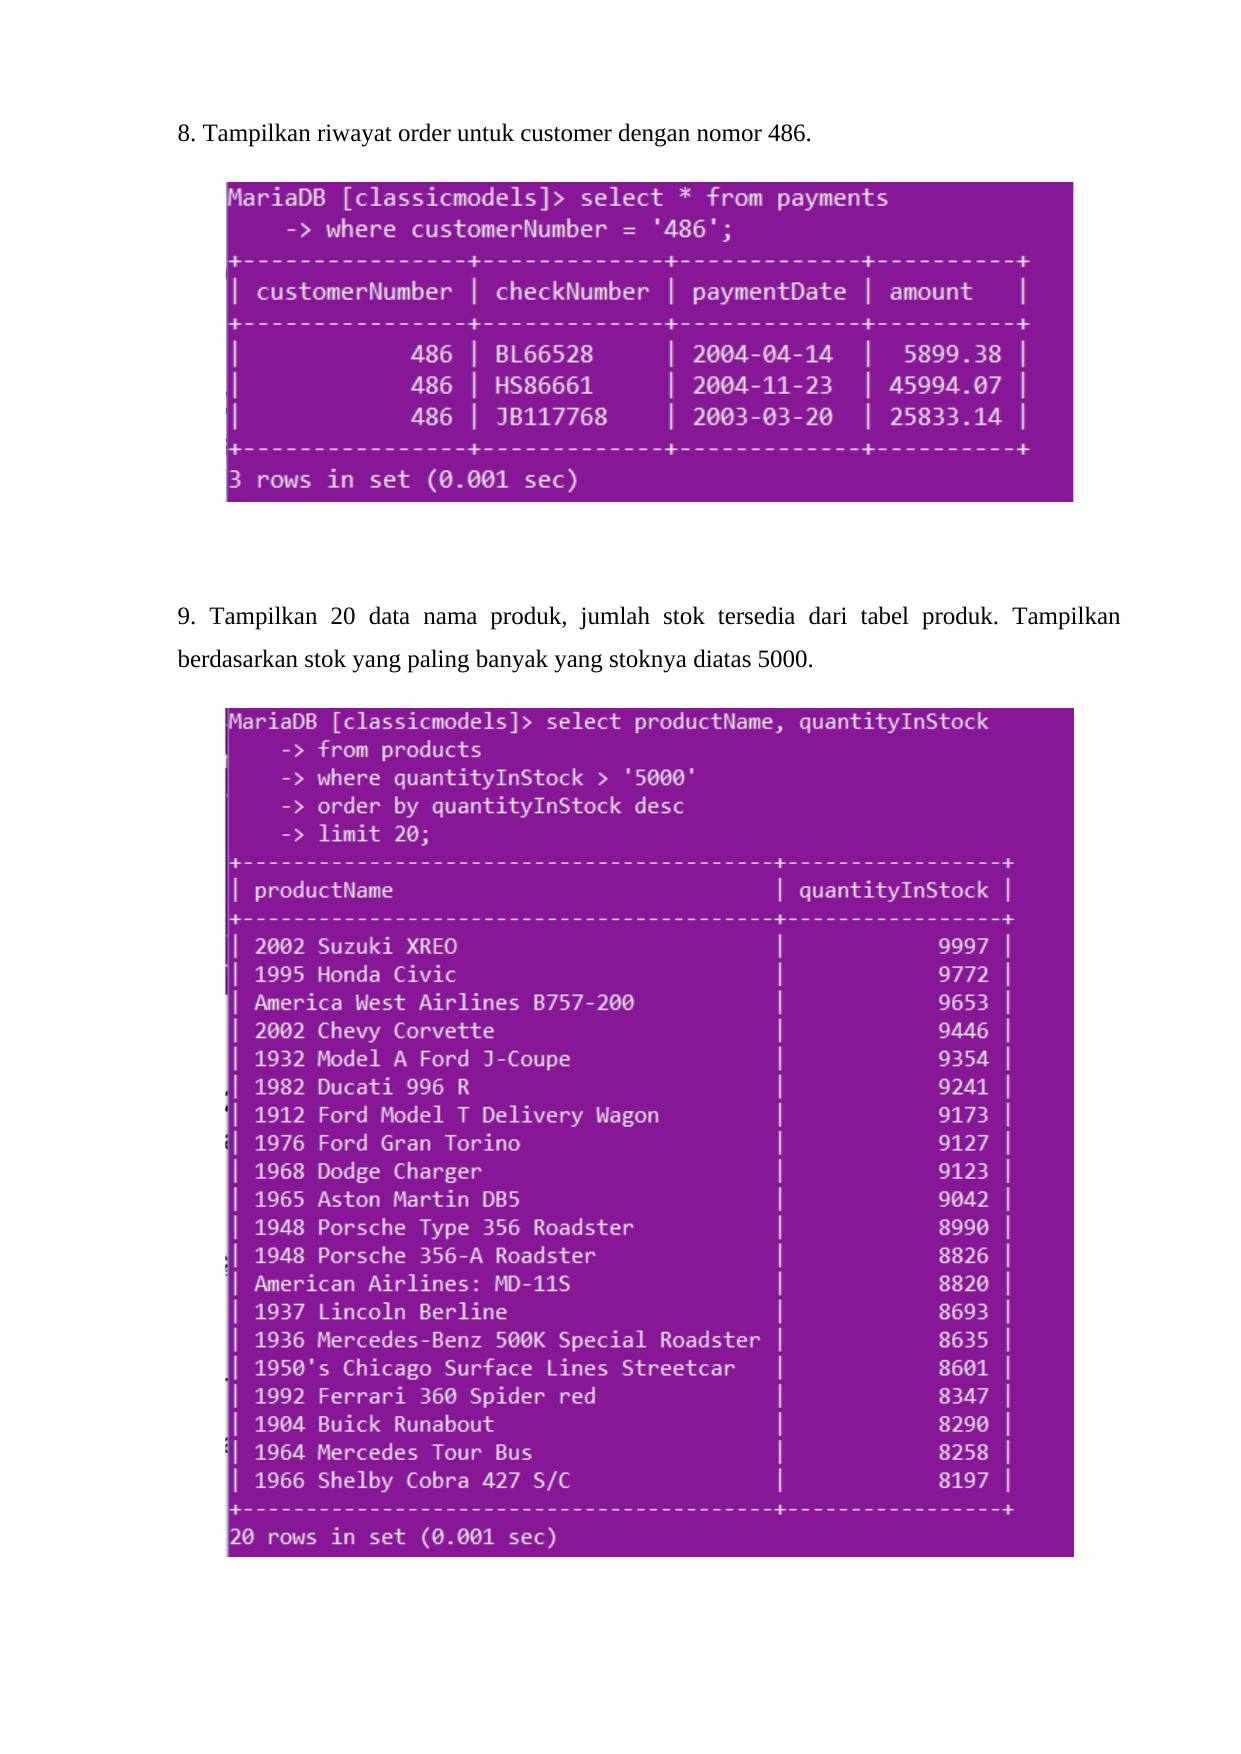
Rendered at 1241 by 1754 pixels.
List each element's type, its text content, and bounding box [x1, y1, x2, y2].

picture [225, 708, 1074, 1557]
text 8. Tampilkan riwayat order untuk customer dengan nomor 486. [177, 118, 1122, 147]
text 9. Tampilkan 20 data nama produk, jumlah stok tersedia dari tabel produk. Tampilkan berdasarkan stok yang paling banyak yang stoknya diatas 5000. [177, 601, 1122, 673]
picture [225, 182, 1074, 502]
